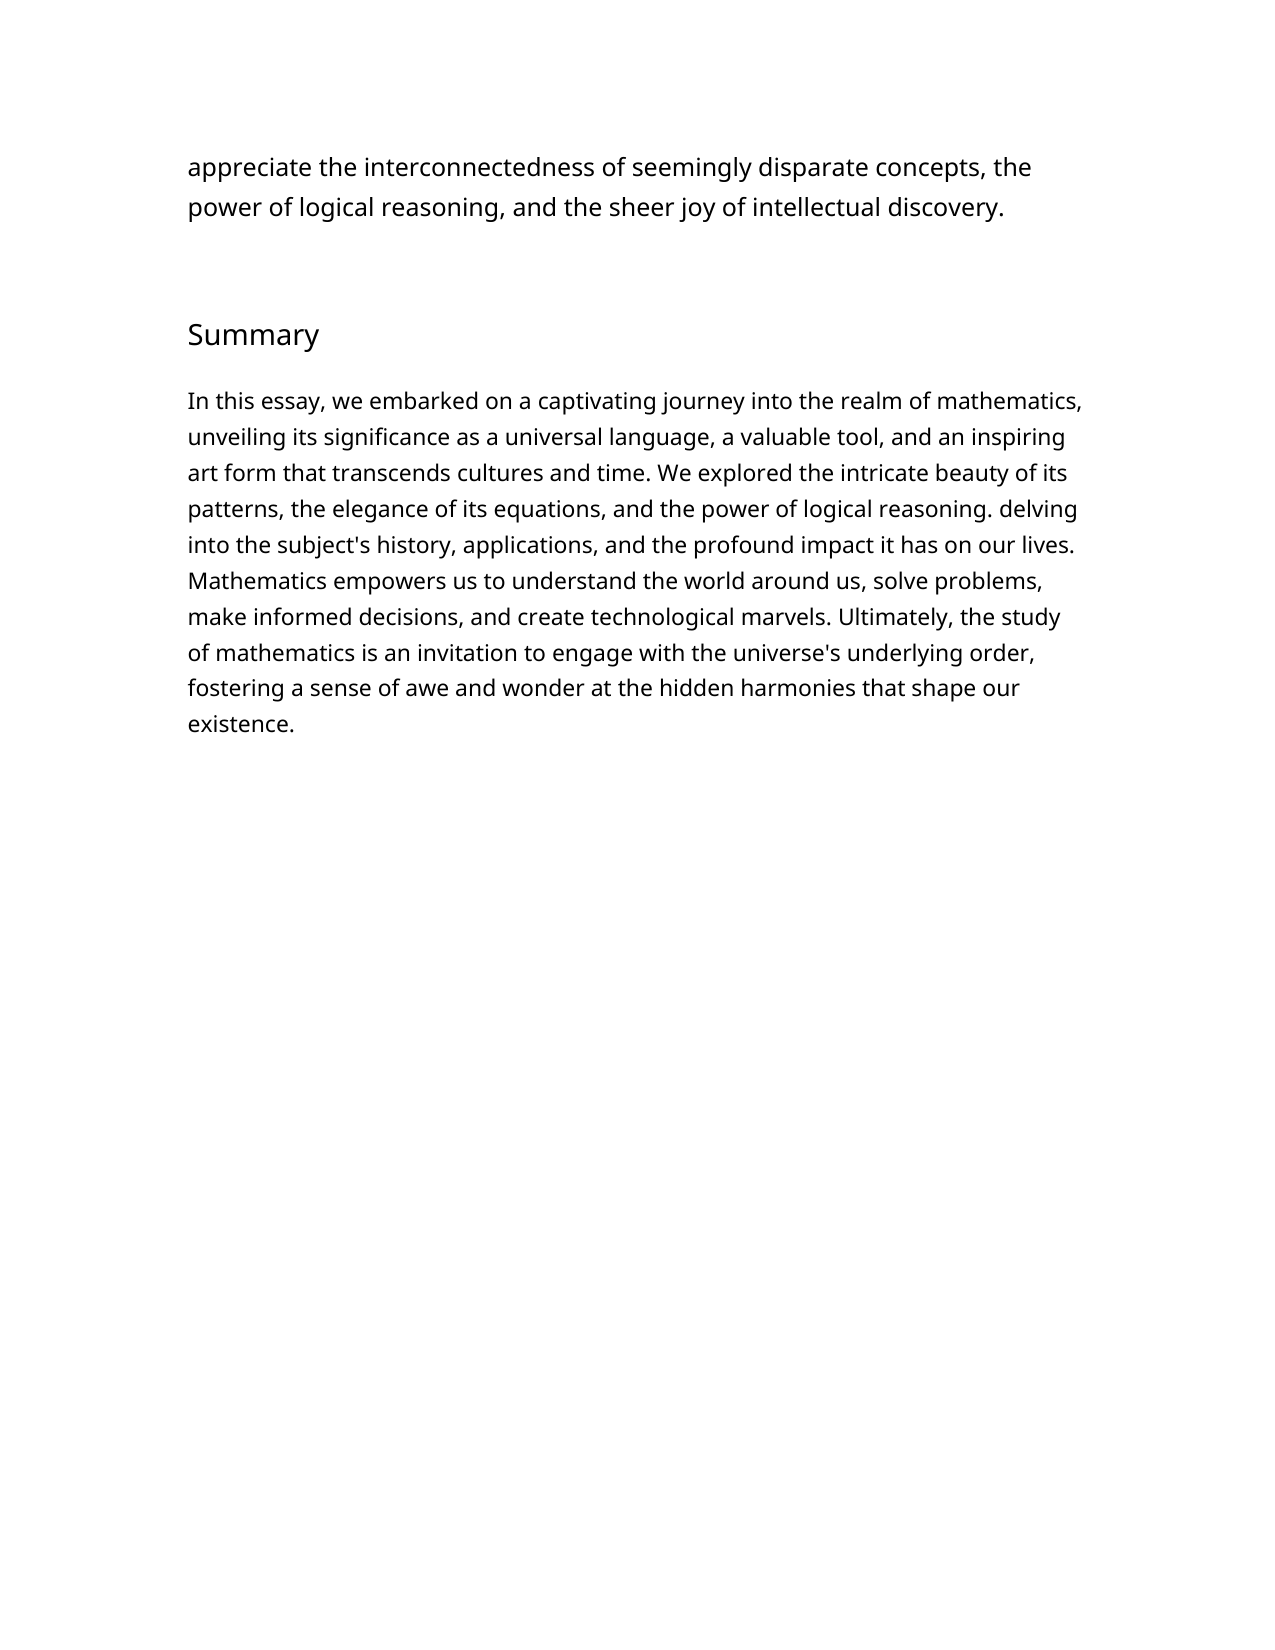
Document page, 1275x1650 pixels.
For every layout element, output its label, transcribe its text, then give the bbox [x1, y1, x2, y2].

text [187, 150, 1087, 223]
text Summary [187, 314, 1087, 354]
text In this essay, we embarked on a captivating journey into the realm of mathematics, unveiling its significance as a universal language, a valuable tool, and an inspiring art form that transcends cultures and time. We explored the intricate beauty of its patterns, the elegance of its equations, and the power of logical reasoning. delving into the subject's history, applications, and the profound impact it has on our lives. Mathematics empowers us to understand the world around us, solve problems, make informed decisions, and create technological marvels. Ultimately, the study of mathematics is an invitation to engage with the universe's underlying order, fostering a sense of awe and wonder at the hidden harmonies that shape our existence. [187, 385, 1087, 739]
